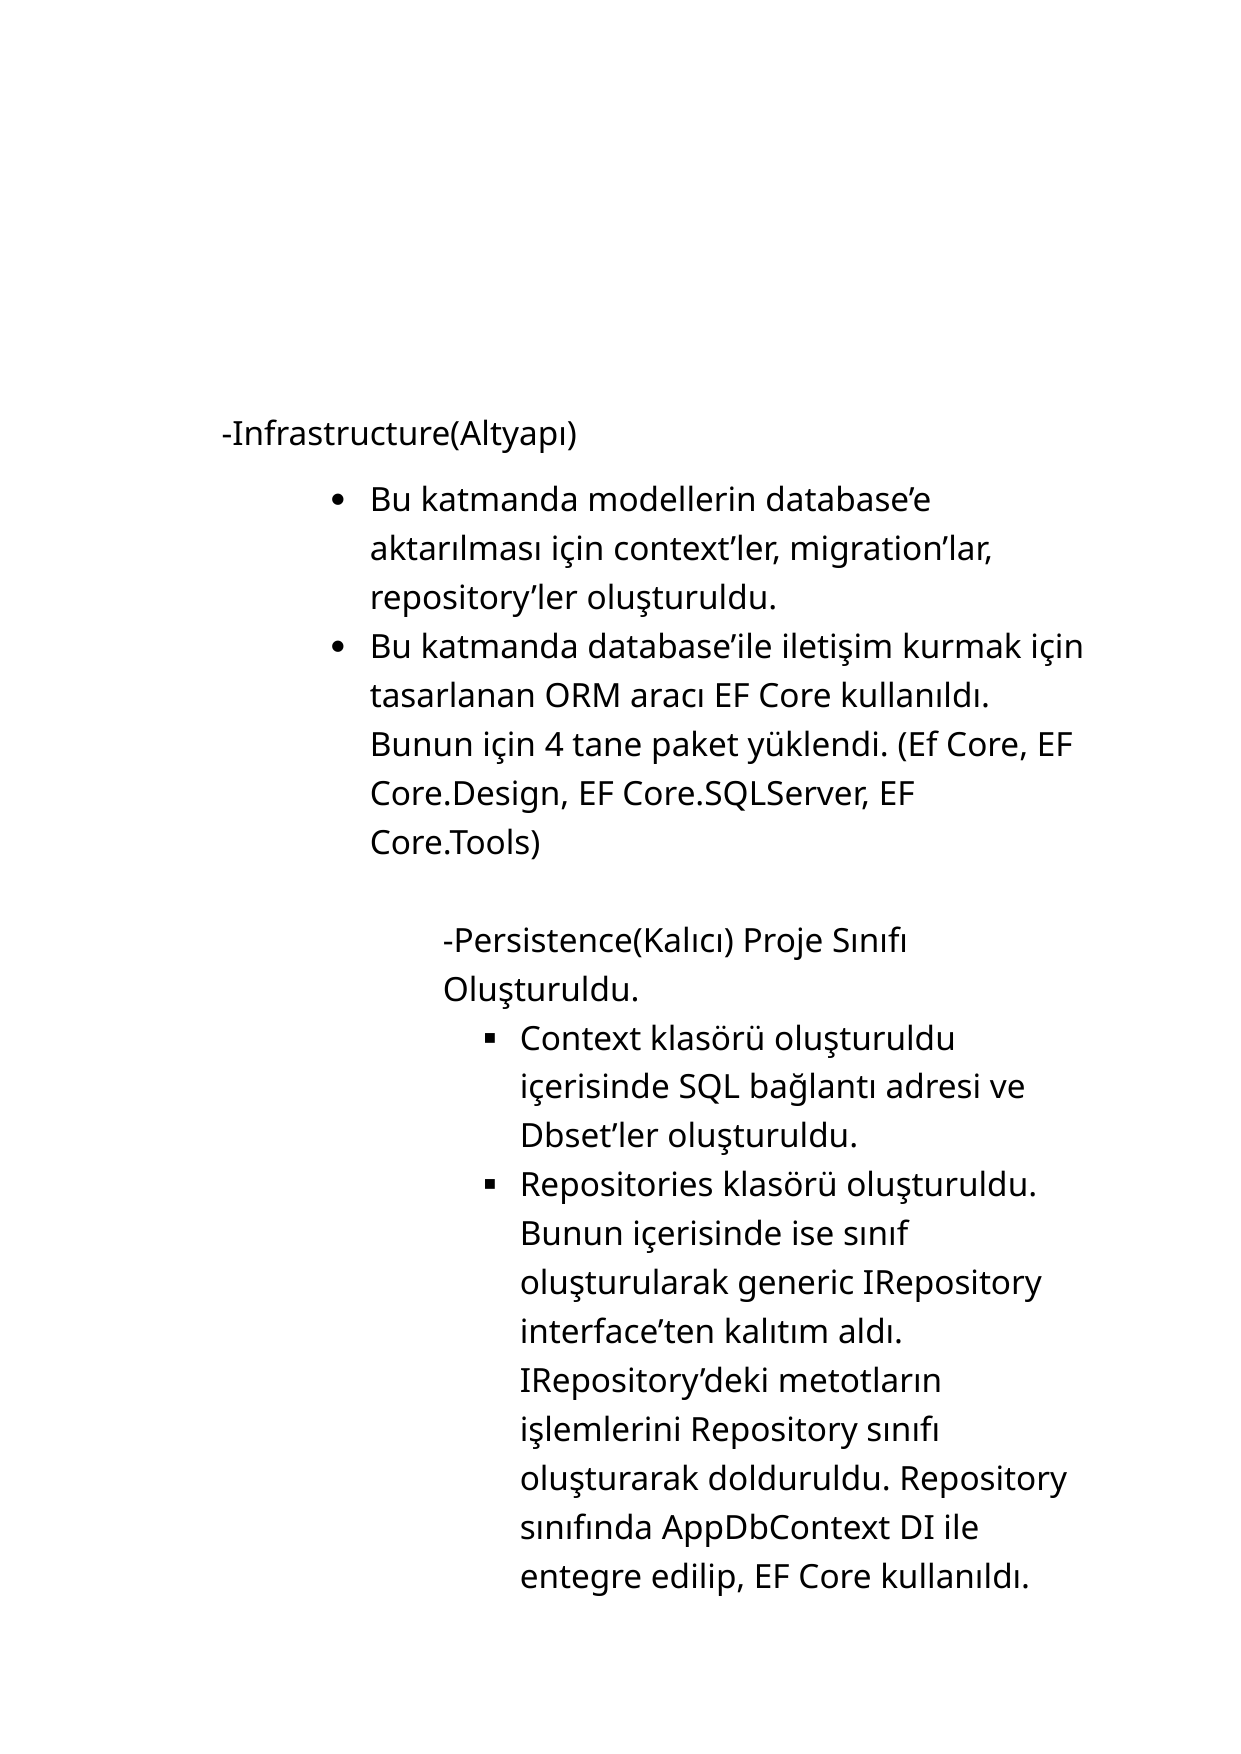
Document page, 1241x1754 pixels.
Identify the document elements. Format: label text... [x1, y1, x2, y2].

list Context klasörü oluşturuldu içerisinde SQL bağlantı adresi ve Dbset’ler oluşturuldu. [482, 1014, 1093, 1158]
text -Infrastructure(Altyapı) [148, 410, 1093, 456]
list Bu katmanda modellerin database’e aktarılması için context’ler, migration’lar, repository’ler oluşturuldu. [332, 476, 1093, 619]
list Repositories klasörü oluşturuldu. Bunun içerisinde ise sınıf oluşturularak generic IRepository interface’ten kalıtım aldı. IRepository’deki metotların işlemlerini Repository sınıfı oluşturarak dolduruldu. Repository sınıfında AppDbContext DI ile entegre edilip, EF Core kullanıldı. [482, 1161, 1093, 1598]
list -Persistence(Kalıcı) Proje Sınıfı Oluşturuldu. [443, 916, 1093, 1011]
list Bu katmanda database’ile iletişim kurmak için tasarlanan ORM aracı EF Core kullanıldı. Bunun için 4 tane paket yüklendi. (Ef Core, EF Core.Design, EF Core.SQLServer, EF Core.Tools) [332, 623, 1093, 864]
